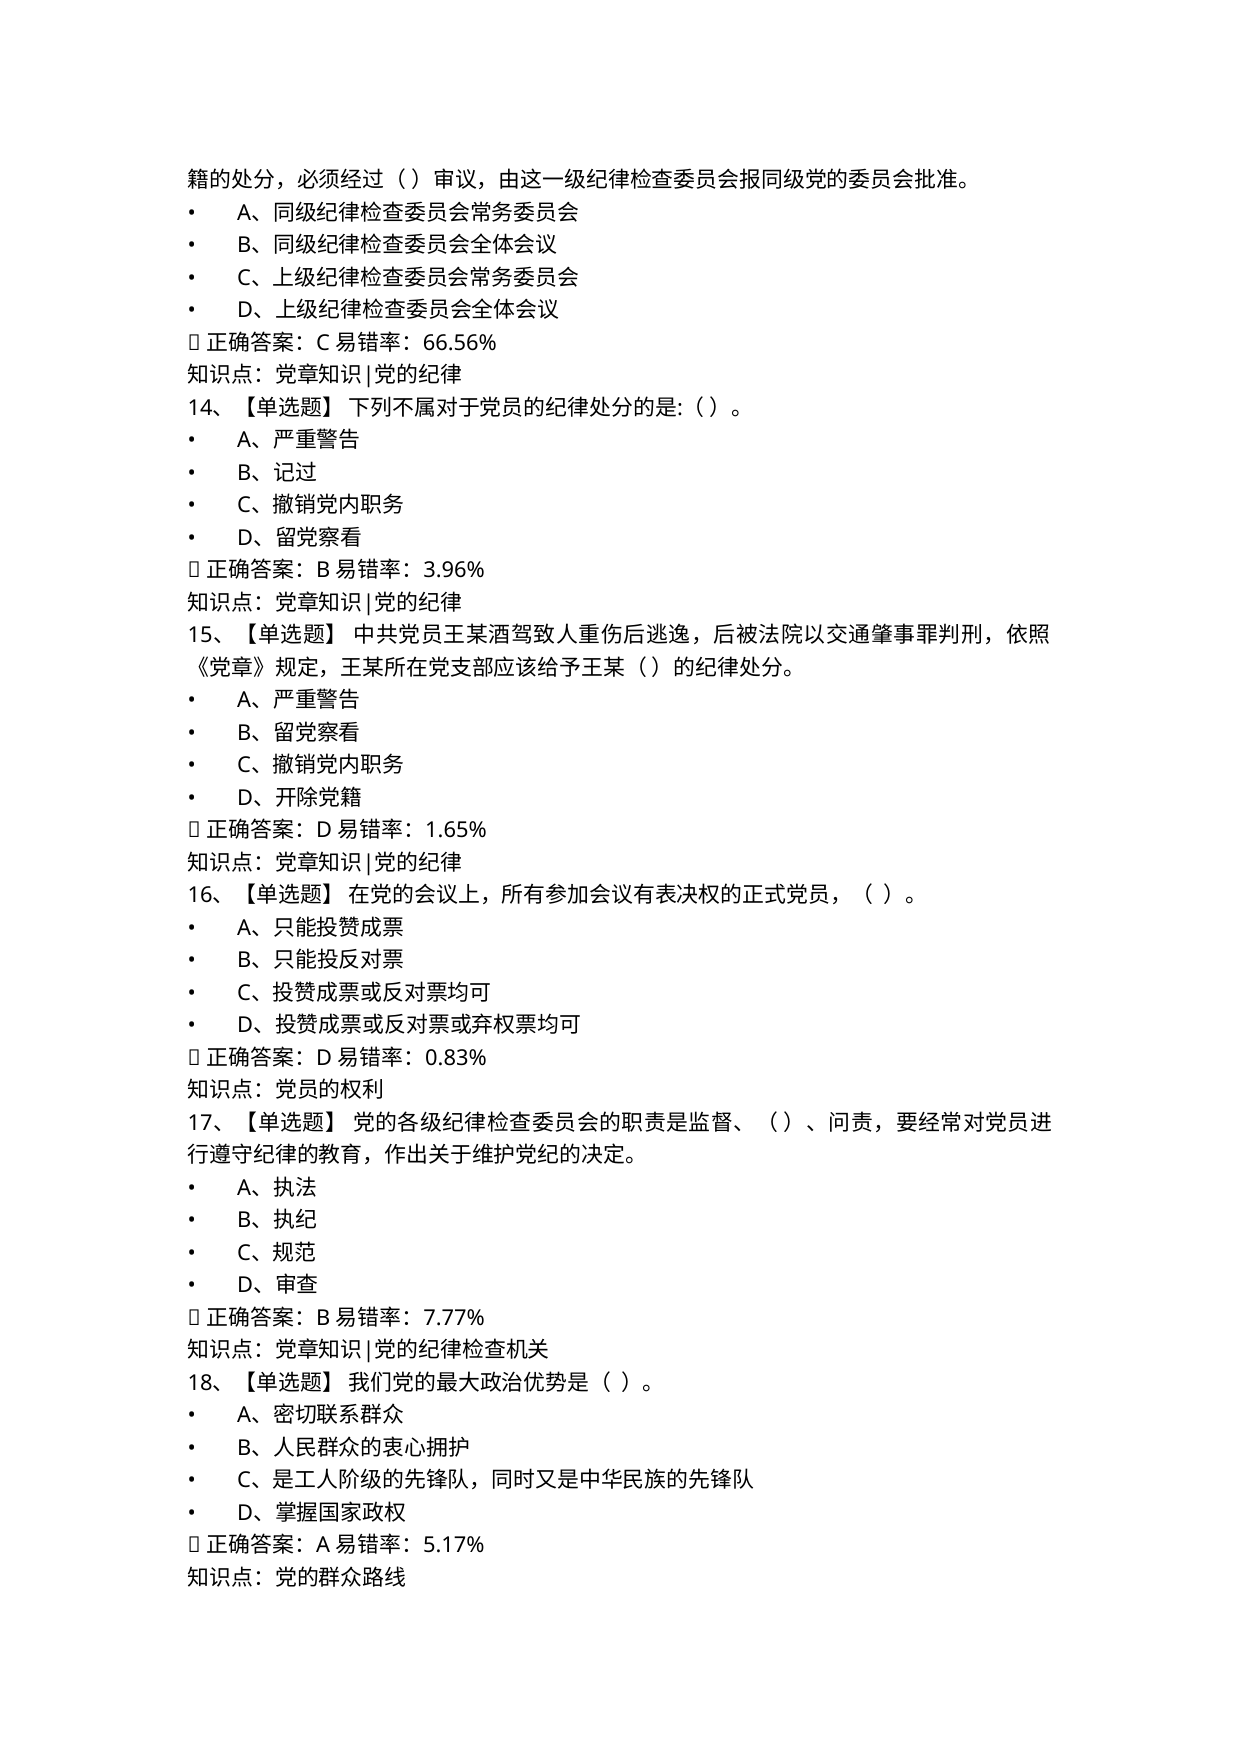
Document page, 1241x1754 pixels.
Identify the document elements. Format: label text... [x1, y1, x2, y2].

text • C、规范 [187, 1234, 1053, 1267]
text • A、只能投赞成票 [187, 909, 1053, 942]
text • D、留党察看 [187, 519, 1053, 552]
text 知识点：党员的权利 [187, 1072, 1053, 1104]
text • D、开除党籍 [187, 779, 1053, 812]
text • B、留党察看 [187, 714, 1053, 747]
text  正确答案：B 易错率：3.96% [187, 552, 1053, 584]
text 知识点：党章知识|党的纪律检查机关 [187, 1332, 1053, 1364]
text 15、【单选题】 中共党员王某酒驾致人重伤后逃逸，后被法院以交通肇事罪判刑，依照《党章》规定，王某所在党支部应该给予王某（ ）的纪律处分。 [187, 617, 1053, 682]
text 知识点：党的群众路线 [187, 1559, 1053, 1592]
text 知识点：党章知识|党的纪律 [187, 844, 1053, 877]
text • A、严重警告 [187, 422, 1053, 454]
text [187, 162, 1053, 194]
text  正确答案：A 易错率：5.17% [187, 1527, 1053, 1559]
text • A、密切联系群众 [187, 1397, 1053, 1429]
text • B、人民群众的衷心拥护 [187, 1429, 1053, 1462]
text • C、上级纪律检查委员会常务委员会 [187, 259, 1053, 292]
text • A、严重警告 [187, 682, 1053, 714]
text • D、上级纪律检查委员会全体会议 [187, 292, 1053, 324]
text  正确答案：B 易错率：7.77% [187, 1299, 1053, 1332]
text • B、只能投反对票 [187, 942, 1053, 974]
text • D、投赞成票或反对票或弃权票均可 [187, 1007, 1053, 1039]
text • D、掌握国家政权 [187, 1494, 1053, 1527]
text 18、【单选题】 我们党的最大政治优势是（ ）。 [187, 1364, 1053, 1397]
text  正确答案：D 易错率：0.83% [187, 1039, 1053, 1072]
text • B、同级纪律检查委员会全体会议 [187, 227, 1053, 259]
text 16、【单选题】 在党的会议上，所有参加会议有表决权的正式党员，（ ）。 [187, 877, 1053, 909]
text 14、【单选题】 下列不属对于党员的纪律处分的是:（ ）。 [187, 389, 1053, 422]
text • B、记过 [187, 454, 1053, 487]
text • C、撤销党内职务 [187, 747, 1053, 779]
text • C、是工人阶级的先锋队，同时又是中华民族的先锋队 [187, 1462, 1053, 1494]
text • A、执法 [187, 1169, 1053, 1202]
text 知识点：党章知识|党的纪律 [187, 357, 1053, 389]
text • A、同级纪律检查委员会常务委员会 [187, 194, 1053, 227]
text • C、撤销党内职务 [187, 487, 1053, 519]
text 17、【单选题】 党的各级纪律检查委员会的职责是监督、（ ）、问责，要经常对党员进行遵守纪律的教育，作出关于维护党纪的决定。 [187, 1104, 1053, 1169]
text  正确答案：C 易错率：66.56% [187, 324, 1053, 357]
text  正确答案：D 易错率：1.65% [187, 812, 1053, 844]
text 知识点：党章知识|党的纪律 [187, 584, 1053, 617]
text • D、审查 [187, 1267, 1053, 1299]
text • B、执纪 [187, 1202, 1053, 1234]
text • C、投赞成票或反对票均可 [187, 974, 1053, 1007]
